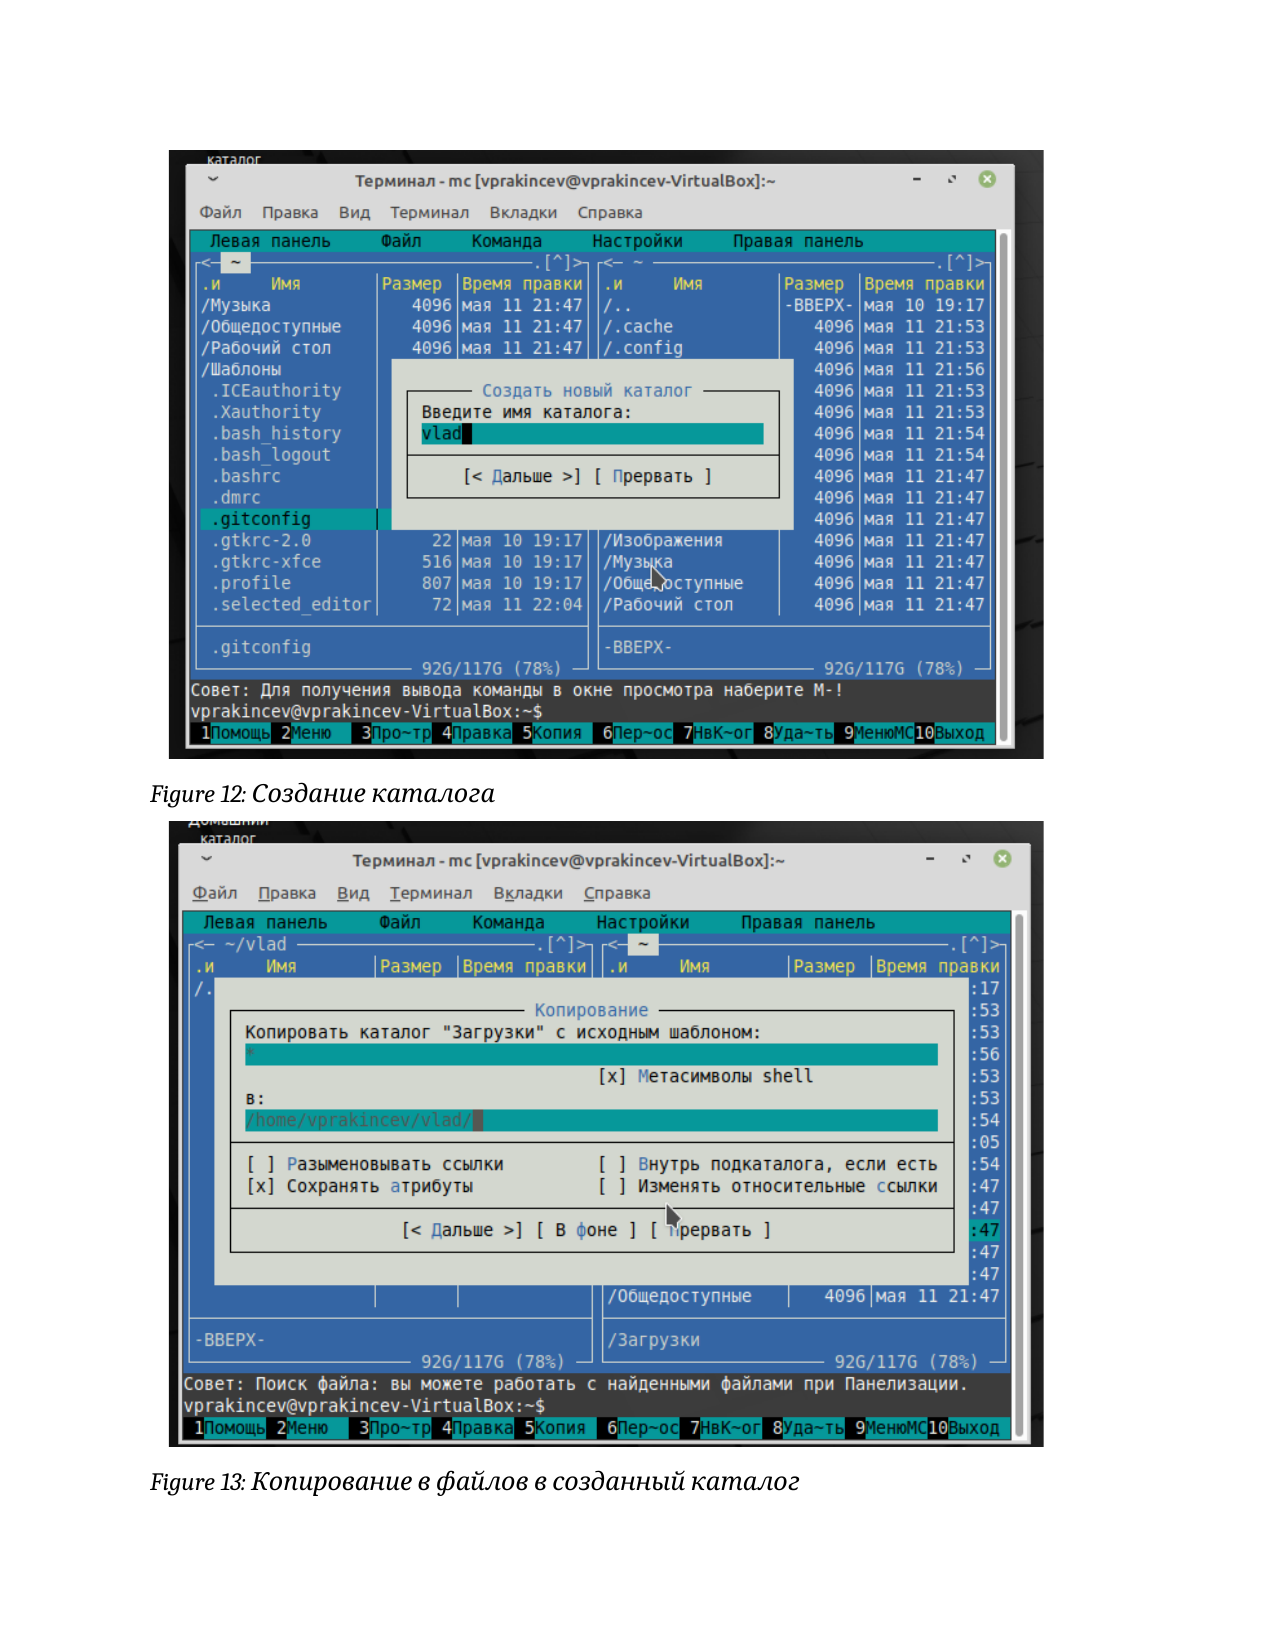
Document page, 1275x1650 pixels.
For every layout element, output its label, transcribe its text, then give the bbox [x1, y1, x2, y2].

text Figure 13: Копирование в файлов в созданный каталог [150, 1468, 1125, 1496]
picture [168, 150, 1044, 759]
text Figure 12: Создание каталога [150, 780, 1125, 808]
picture [168, 821, 1044, 1447]
